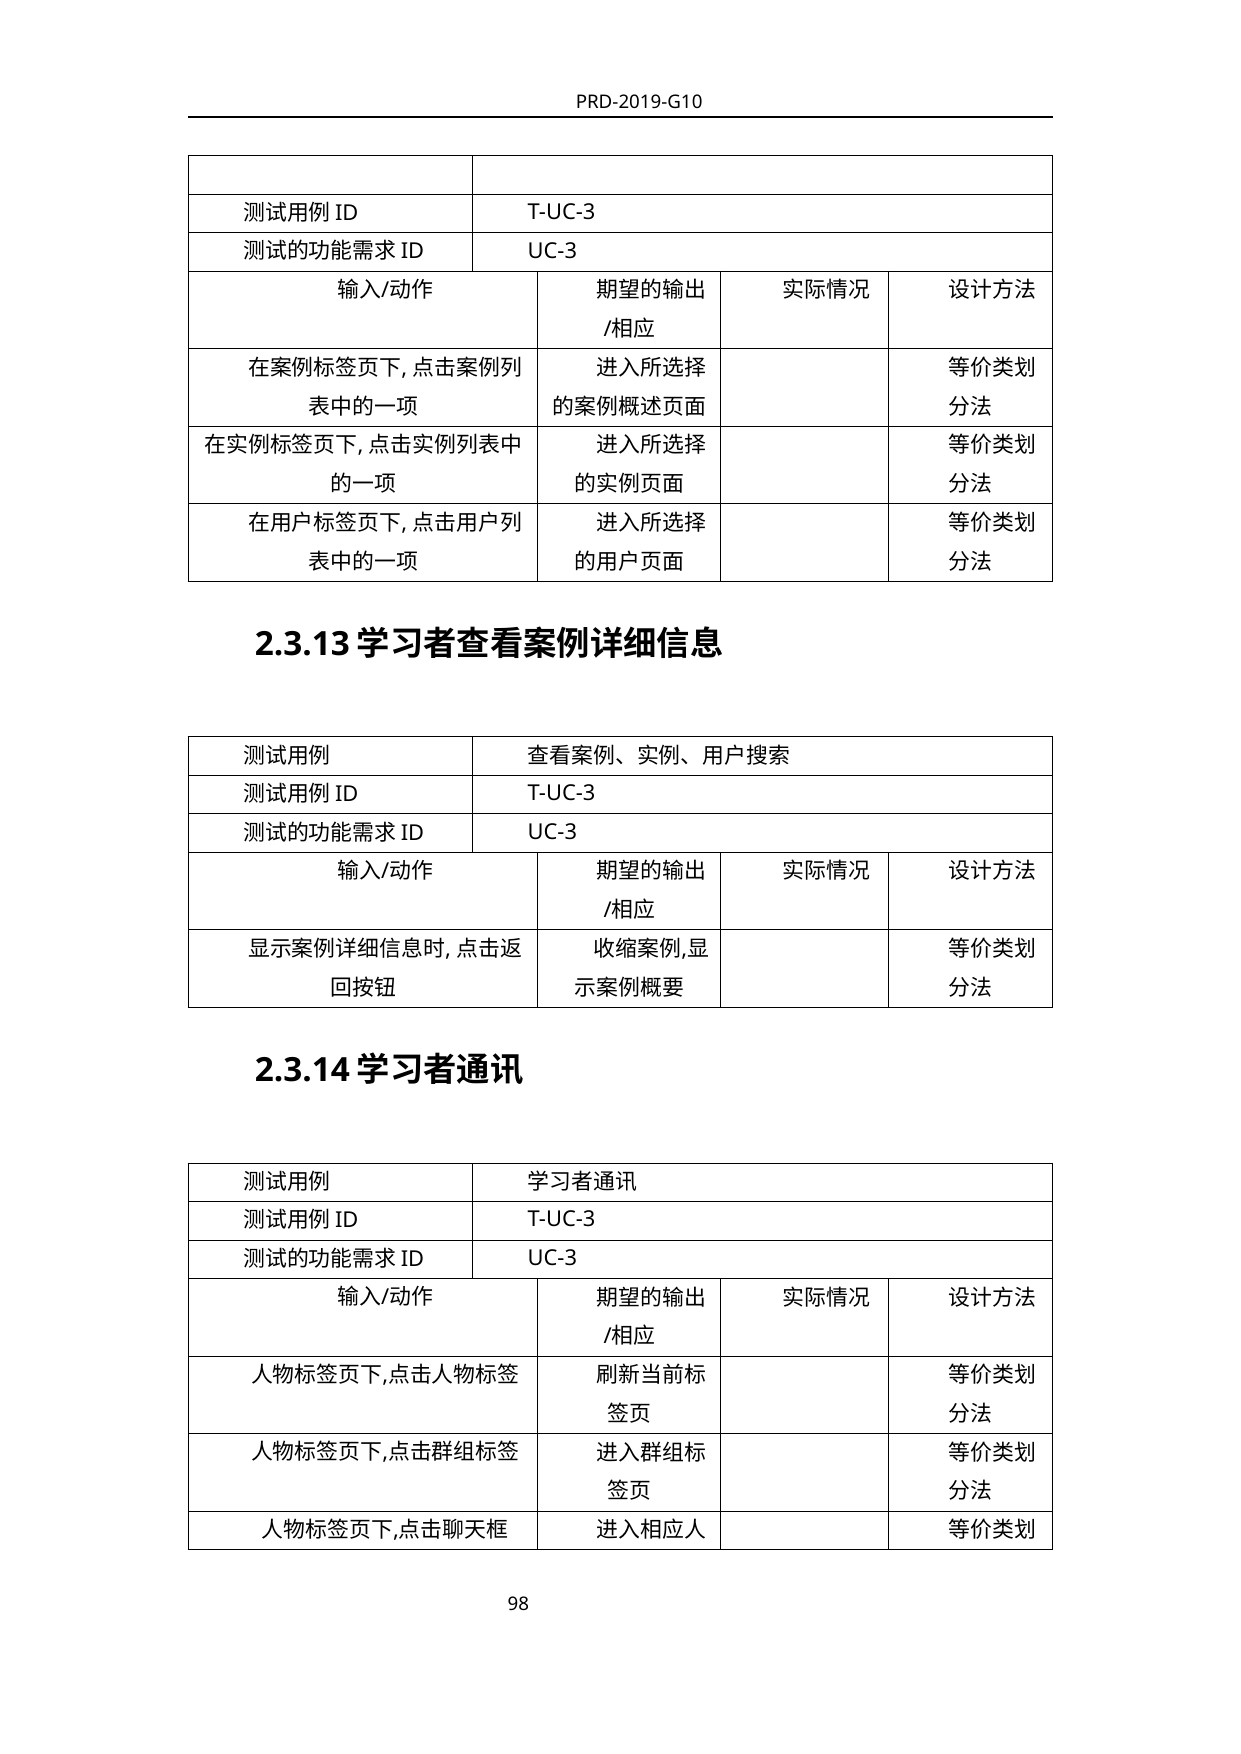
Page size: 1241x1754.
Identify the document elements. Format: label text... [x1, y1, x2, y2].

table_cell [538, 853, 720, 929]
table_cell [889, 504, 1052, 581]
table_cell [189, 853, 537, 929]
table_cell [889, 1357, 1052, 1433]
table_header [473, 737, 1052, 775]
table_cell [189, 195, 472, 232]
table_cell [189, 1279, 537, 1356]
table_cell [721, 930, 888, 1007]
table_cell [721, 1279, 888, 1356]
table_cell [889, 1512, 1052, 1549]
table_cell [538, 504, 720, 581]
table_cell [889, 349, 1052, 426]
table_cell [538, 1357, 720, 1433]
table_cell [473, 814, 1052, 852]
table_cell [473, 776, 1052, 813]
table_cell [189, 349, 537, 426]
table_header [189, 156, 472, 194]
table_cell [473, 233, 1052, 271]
subtitle 2.3.13学习者查看案例详细信息 [187, 609, 1053, 674]
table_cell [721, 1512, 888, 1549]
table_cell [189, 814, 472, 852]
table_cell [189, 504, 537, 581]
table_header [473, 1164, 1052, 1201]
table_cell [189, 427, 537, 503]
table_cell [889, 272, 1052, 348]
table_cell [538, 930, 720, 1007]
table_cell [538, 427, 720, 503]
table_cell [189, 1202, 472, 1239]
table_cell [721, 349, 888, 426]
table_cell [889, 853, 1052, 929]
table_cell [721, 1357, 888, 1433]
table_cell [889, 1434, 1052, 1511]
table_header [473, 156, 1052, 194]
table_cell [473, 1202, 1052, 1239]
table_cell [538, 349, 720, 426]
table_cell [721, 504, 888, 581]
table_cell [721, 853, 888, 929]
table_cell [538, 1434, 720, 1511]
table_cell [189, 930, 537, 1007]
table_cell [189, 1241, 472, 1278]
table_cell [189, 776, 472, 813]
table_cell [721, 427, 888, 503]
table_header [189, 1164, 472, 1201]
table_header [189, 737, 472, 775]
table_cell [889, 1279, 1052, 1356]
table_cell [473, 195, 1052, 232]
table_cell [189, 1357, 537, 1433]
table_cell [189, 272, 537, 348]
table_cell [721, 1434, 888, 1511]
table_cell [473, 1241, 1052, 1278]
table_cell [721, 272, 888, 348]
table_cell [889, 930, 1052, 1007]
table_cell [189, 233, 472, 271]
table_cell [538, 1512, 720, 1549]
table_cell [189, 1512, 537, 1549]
subtitle 2.3.14学习者通讯 [187, 1035, 1053, 1100]
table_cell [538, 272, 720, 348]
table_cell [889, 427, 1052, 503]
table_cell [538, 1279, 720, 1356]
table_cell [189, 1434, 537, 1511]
